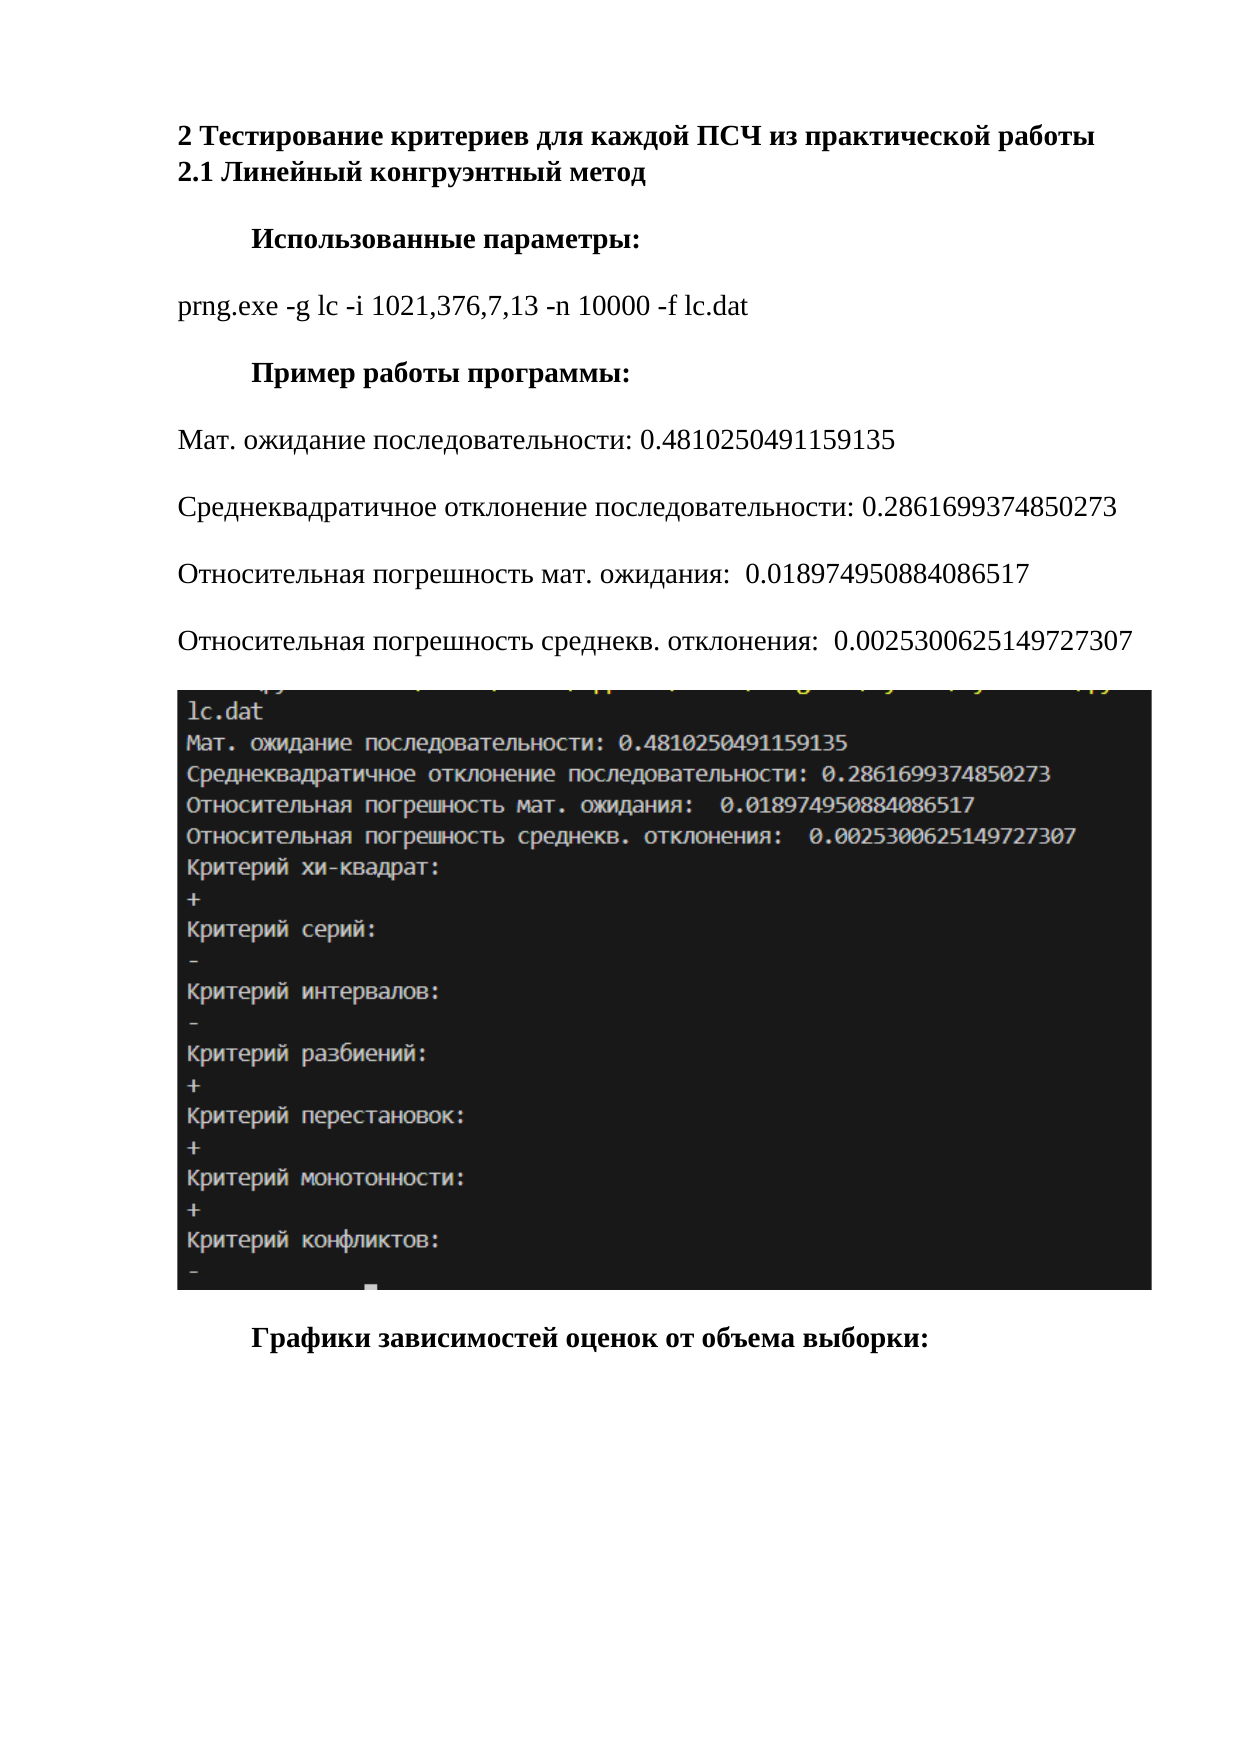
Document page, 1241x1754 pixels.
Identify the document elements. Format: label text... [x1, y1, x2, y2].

text Пример работы программы: [177, 355, 1152, 389]
text Среднеквадратичное отклонение последовательности: 0.2861699374850273 [177, 489, 1152, 523]
text Относительная погрешность мат. ожидания: 0.018974950884086517 [177, 556, 1152, 590]
text prng.exe -g lc -i 1021,376,7,13 -n 10000 -f lc.dat [177, 288, 1152, 322]
text Графики зависимостей оценок от объема выборки: [177, 1320, 1152, 1354]
text Использованные параметры: [177, 221, 1152, 255]
text 2.1 Линейный конгруэнтный метод [177, 154, 1152, 188]
text Мат. ожидание последовательности: 0.4810250491159135 [177, 422, 1152, 456]
subtitle 2 Тестирование критериев для каждой ПСЧ из практической работы [177, 118, 1152, 152]
text Относительная погрешность среднекв. отклонения: 0.0025300625149727307 [177, 623, 1152, 657]
picture [177, 690, 1152, 1290]
